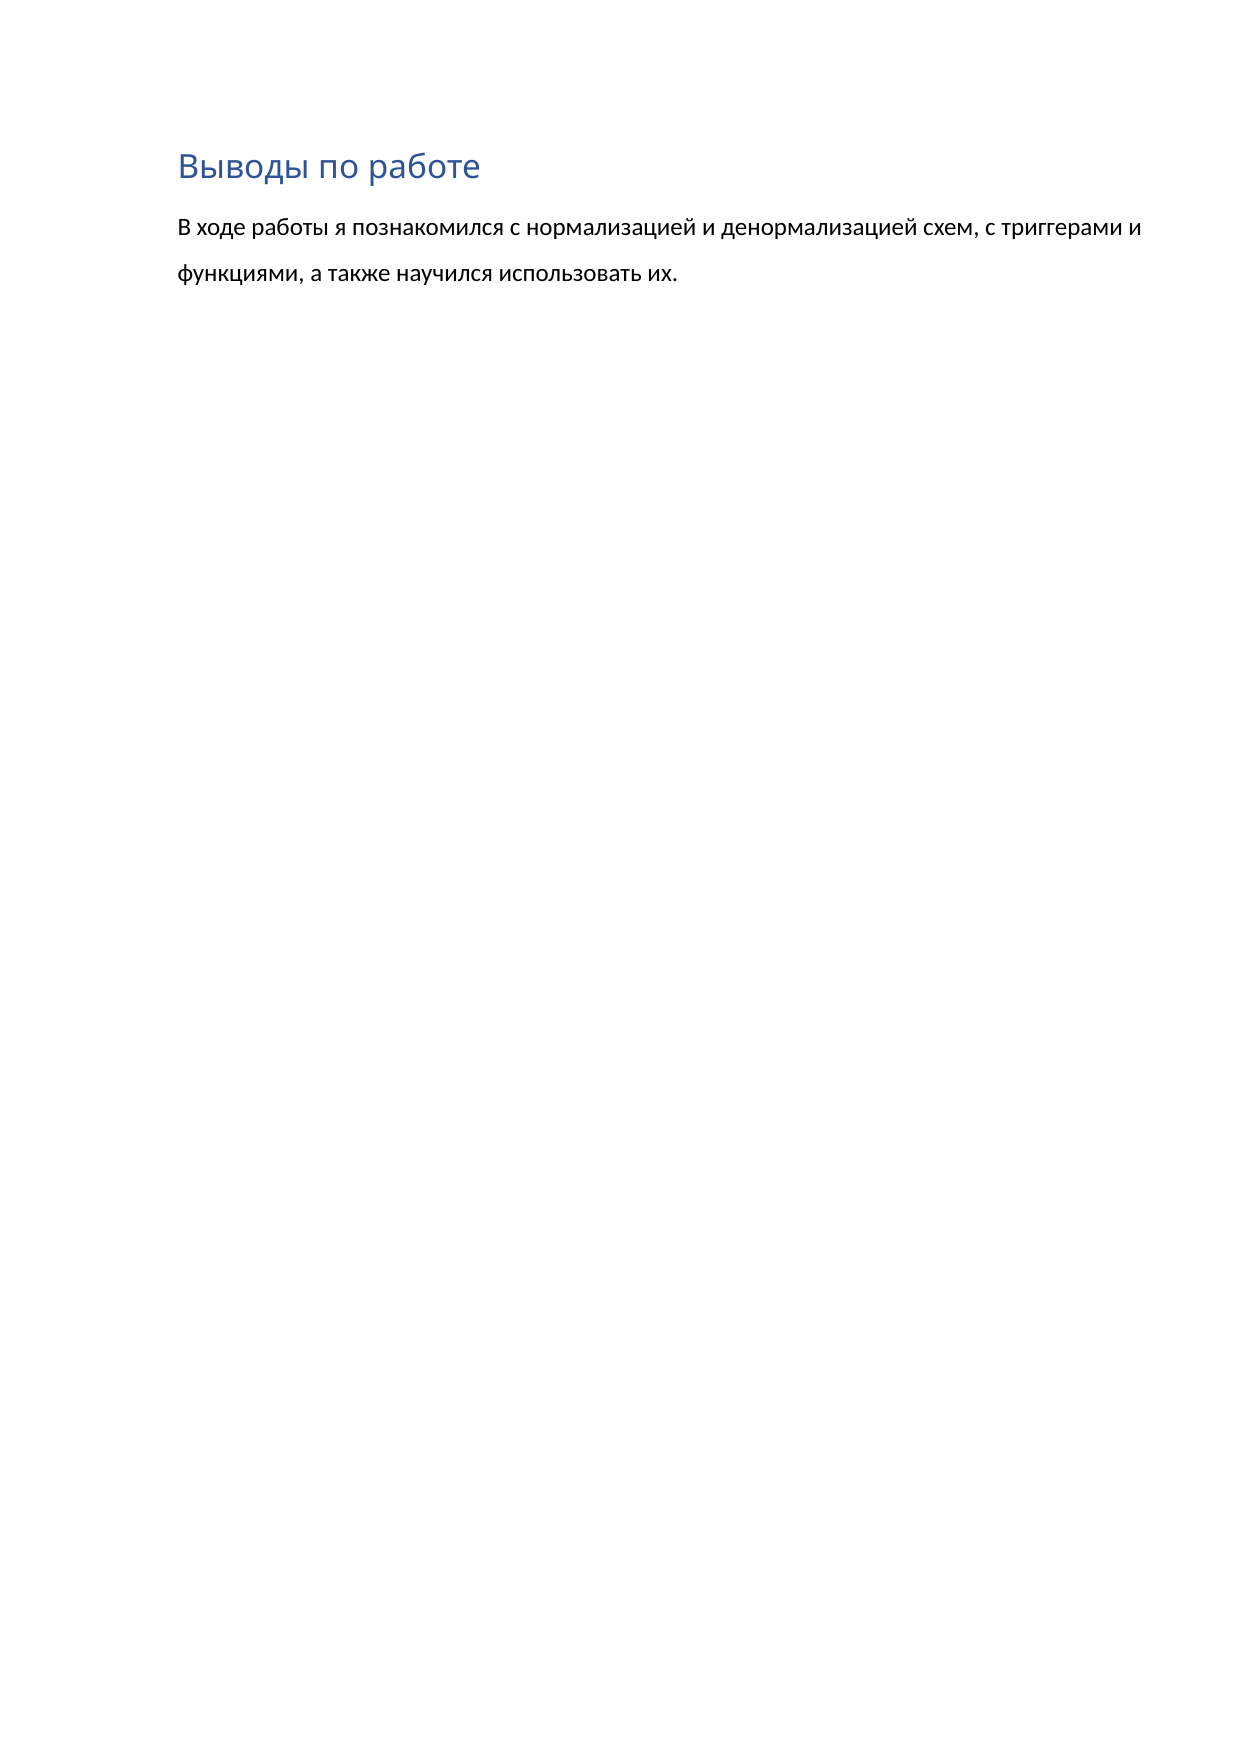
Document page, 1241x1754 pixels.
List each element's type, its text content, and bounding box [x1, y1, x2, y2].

subtitle Выводы по работе [177, 143, 1152, 188]
text В ходе работы я познакомился с нормализацией и денормализацией схем, с триггерами и функциями, а также научился использовать их. [177, 211, 1152, 287]
